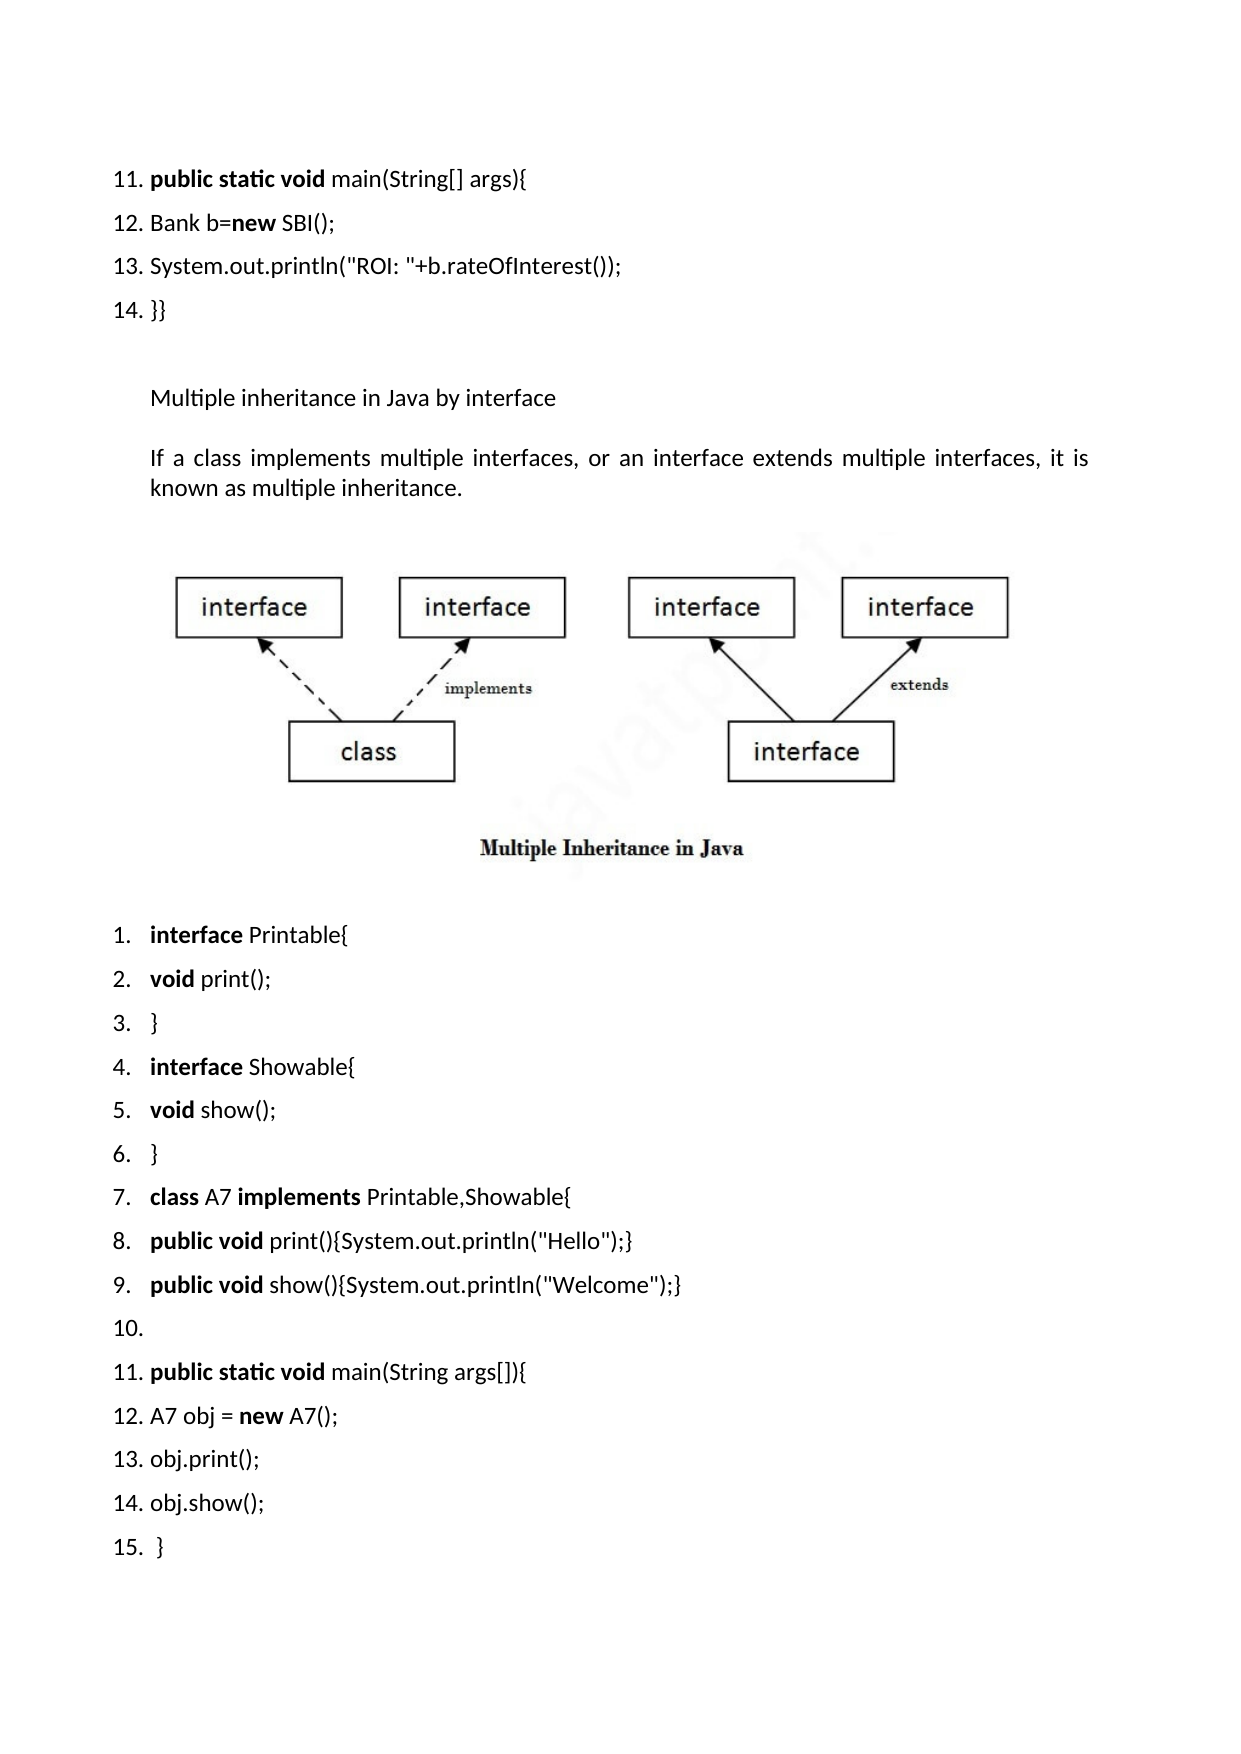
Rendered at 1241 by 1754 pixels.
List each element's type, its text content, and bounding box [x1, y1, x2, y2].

list public void print(){System.out.println("Hello");} [112, 1212, 1090, 1256]
list } [112, 1518, 1090, 1561]
list A7 obj = new A7(); [112, 1387, 1090, 1430]
list public void show(){System.out.println("Welcome");} [112, 1256, 1090, 1299]
text If a class implements multiple interfaces, or an interface extends multiple interfaces, it is known as multiple inheritance. [150, 442, 1090, 503]
list class A7 implements Printable,Showable{ [112, 1168, 1090, 1212]
list public static void main(String args[]){ [112, 1343, 1090, 1387]
list interface Showable{ [112, 1037, 1090, 1081]
list void print(); [112, 950, 1090, 994]
picture [150, 532, 1029, 882]
list } [112, 1125, 1090, 1168]
list void show(); [112, 1081, 1090, 1125]
subtitle Multiple inheritance in Java by interface [150, 380, 1090, 413]
list obj.show(); [112, 1474, 1090, 1518]
list public static void main(String[] args){ [112, 150, 1090, 194]
list interface Printable{ [112, 907, 1090, 950]
list Bank b=new SBI(); [112, 194, 1090, 237]
list }} [112, 281, 1090, 324]
list } [112, 994, 1090, 1037]
list obj.print(); [112, 1430, 1090, 1474]
list System.out.println("ROI: "+b.rateOfInterest()); [112, 237, 1090, 281]
